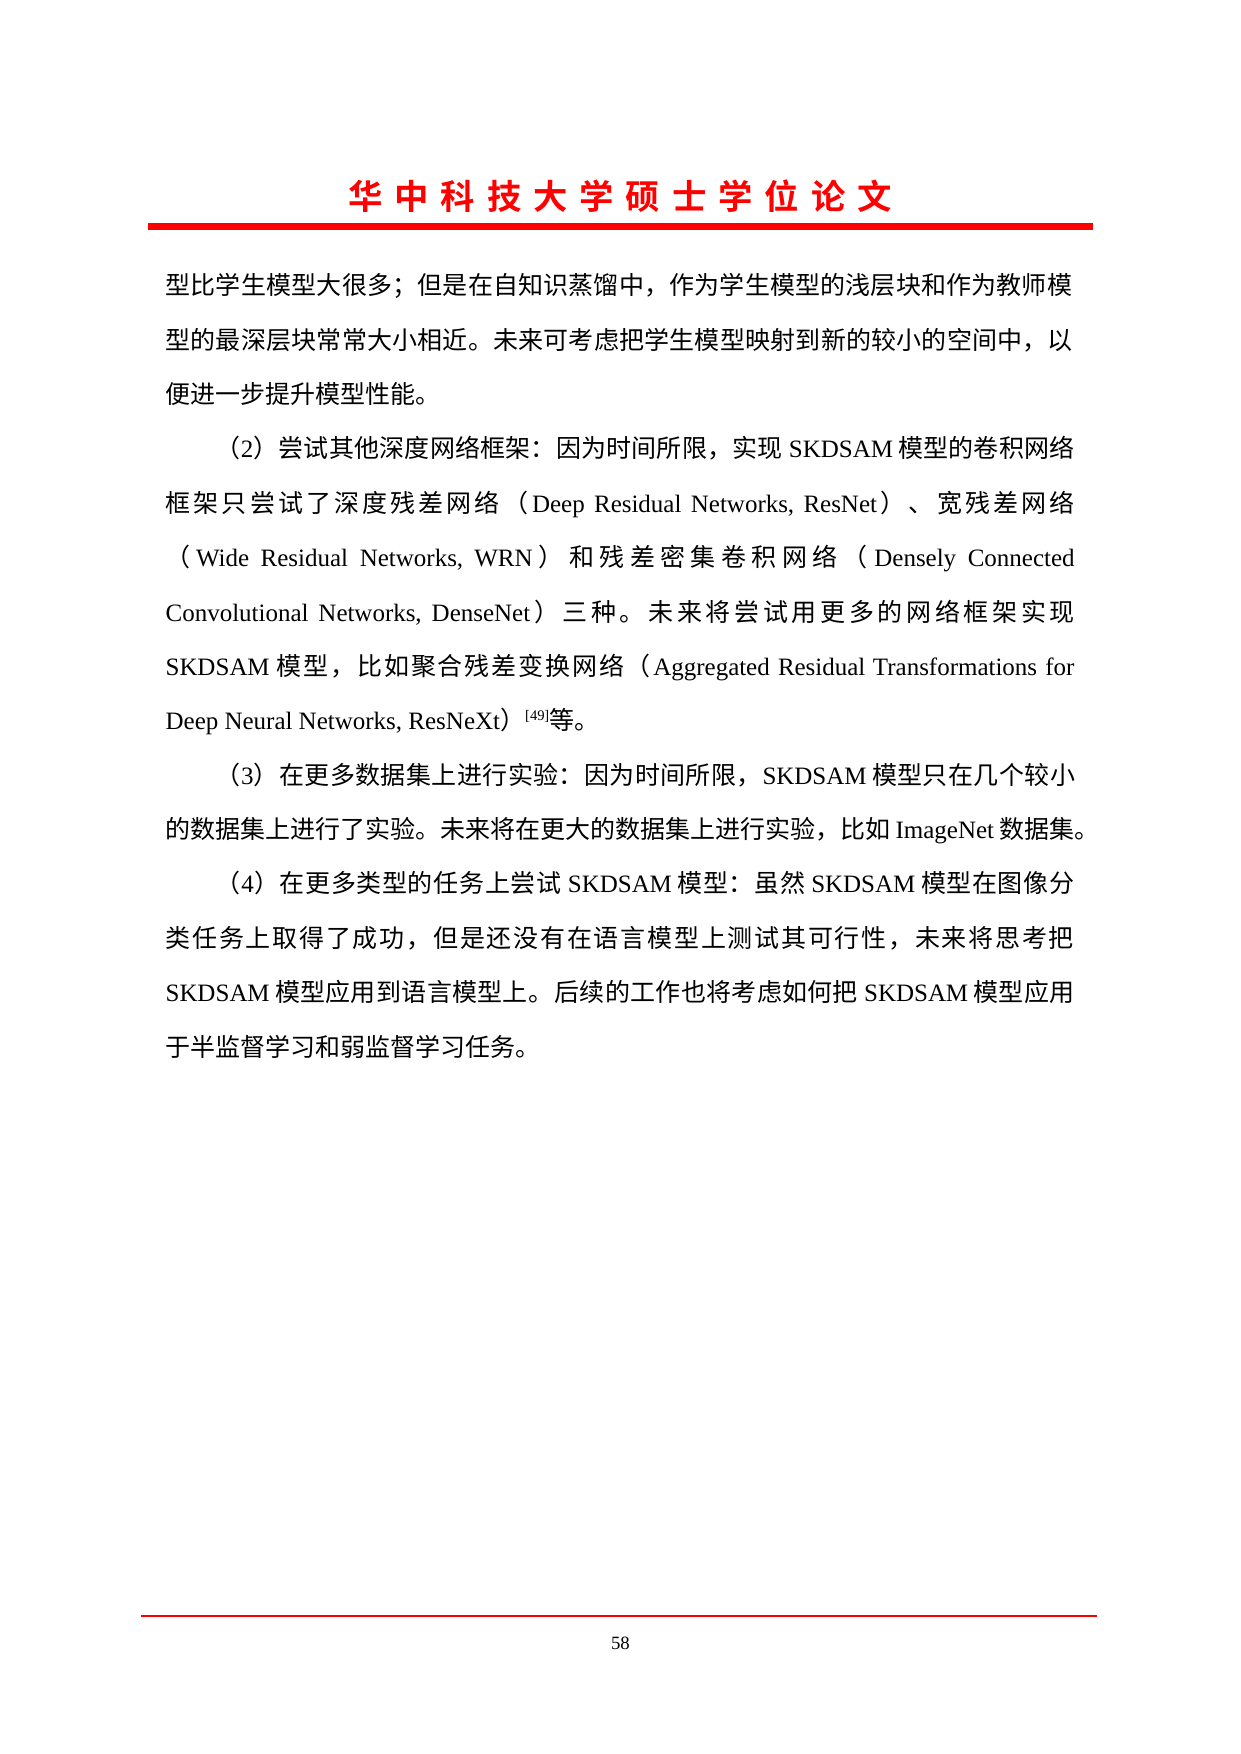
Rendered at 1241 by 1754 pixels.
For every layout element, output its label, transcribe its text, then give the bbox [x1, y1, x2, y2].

text （3）在更多数据集上进行实验：因为时间所限，SKDSAM模型只在几个较小的数据集上进行了实验。未来将在更大的数据集上进行实验，比如ImageNet数据集。 [165, 755, 1075, 846]
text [165, 266, 1075, 411]
text （2）尝试其他深度网络框架：因为时间所限，实现SKDSAM模型的卷积网络框架只尝试了深度残差网络（Deep Residual Networks, ResNet）、宽残差网络（Wide Residual Networks, WRN）和残差密集卷积网络（Densely Connected Convolutional Networks, DenseNet）三种。未来将尝试用更多的网络框架实现SKDSAM模型，比如聚合残差变换网络（Aggregated Residual Transformations for Deep Neural Networks, ResNeXt）[49]等。 [165, 429, 1075, 737]
text （4）在更多类型的任务上尝试SKDSAM模型：虽然SKDSAM模型在图像分类任务上取得了成功，但是还没有在语言模型上测试其可行性，未来将思考把SKDSAM模型应用到语言模型上。后续的工作也将考虑如何把SKDSAM模型应用于半监督学习和弱监督学习任务。 [165, 864, 1075, 1063]
